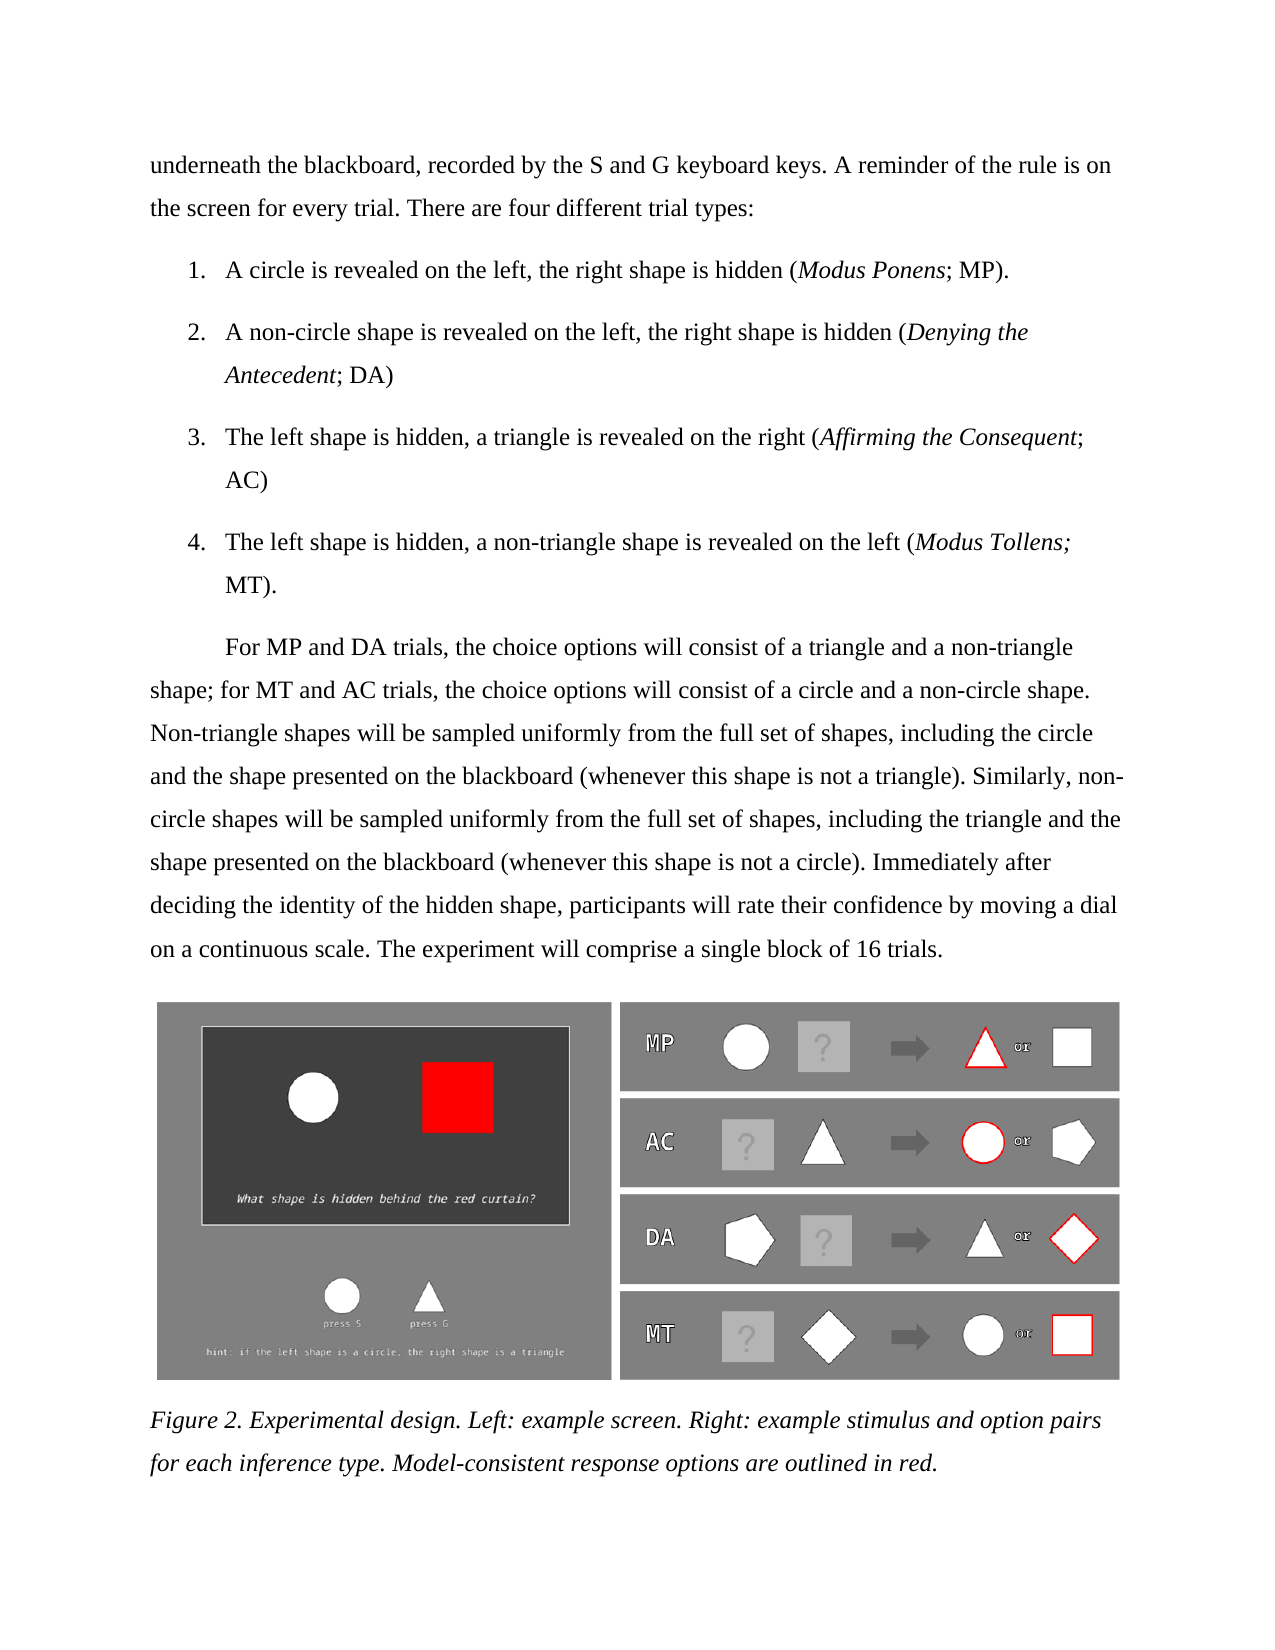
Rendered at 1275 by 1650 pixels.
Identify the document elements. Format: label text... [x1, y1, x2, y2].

picture [150, 995, 1125, 1387]
list The left shape is hidden, a triangle is revealed on the right (Affirming the Consequent; AC) [187, 422, 1125, 494]
list A circle is revealed on the left, the right shape is hidden (Modus Ponens; MP). [187, 255, 1125, 284]
list The left shape is hidden, a non-triangle shape is revealed on the left (Modus Tollens; MT). [187, 527, 1125, 599]
text For MP and DA trials, the choice options will consist of a triangle and a non-triangle shape; for MT and AC trials, the choice options will consist of a circle and a non-circle shape. Non-triangle shapes will be sampled uniformly from the full set of shapes, including the circle and the shape presented on the blackboard (whenever this shape is not a triangle). Similarly, non-circle shapes will be sampled uniformly from the full set of shapes, including the triangle and the shape presented on the blackboard (whenever this shape is not a circle). Immediately after deciding the identity of the hidden shape, participants will rate their confidence by moving a dial on a continuous scale. The experiment will comprise a single block of 16 trials. [150, 632, 1125, 962]
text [150, 150, 1125, 222]
list A non-circle shape is revealed on the left, the right shape is hidden (Denying the Antecedent; DA) [187, 317, 1125, 389]
text Figure 2. Experimental design. Left: example screen. Right: example stimulus and option pairs for each inference type. Model-consistent response options are outlined in red. [150, 1405, 1125, 1477]
